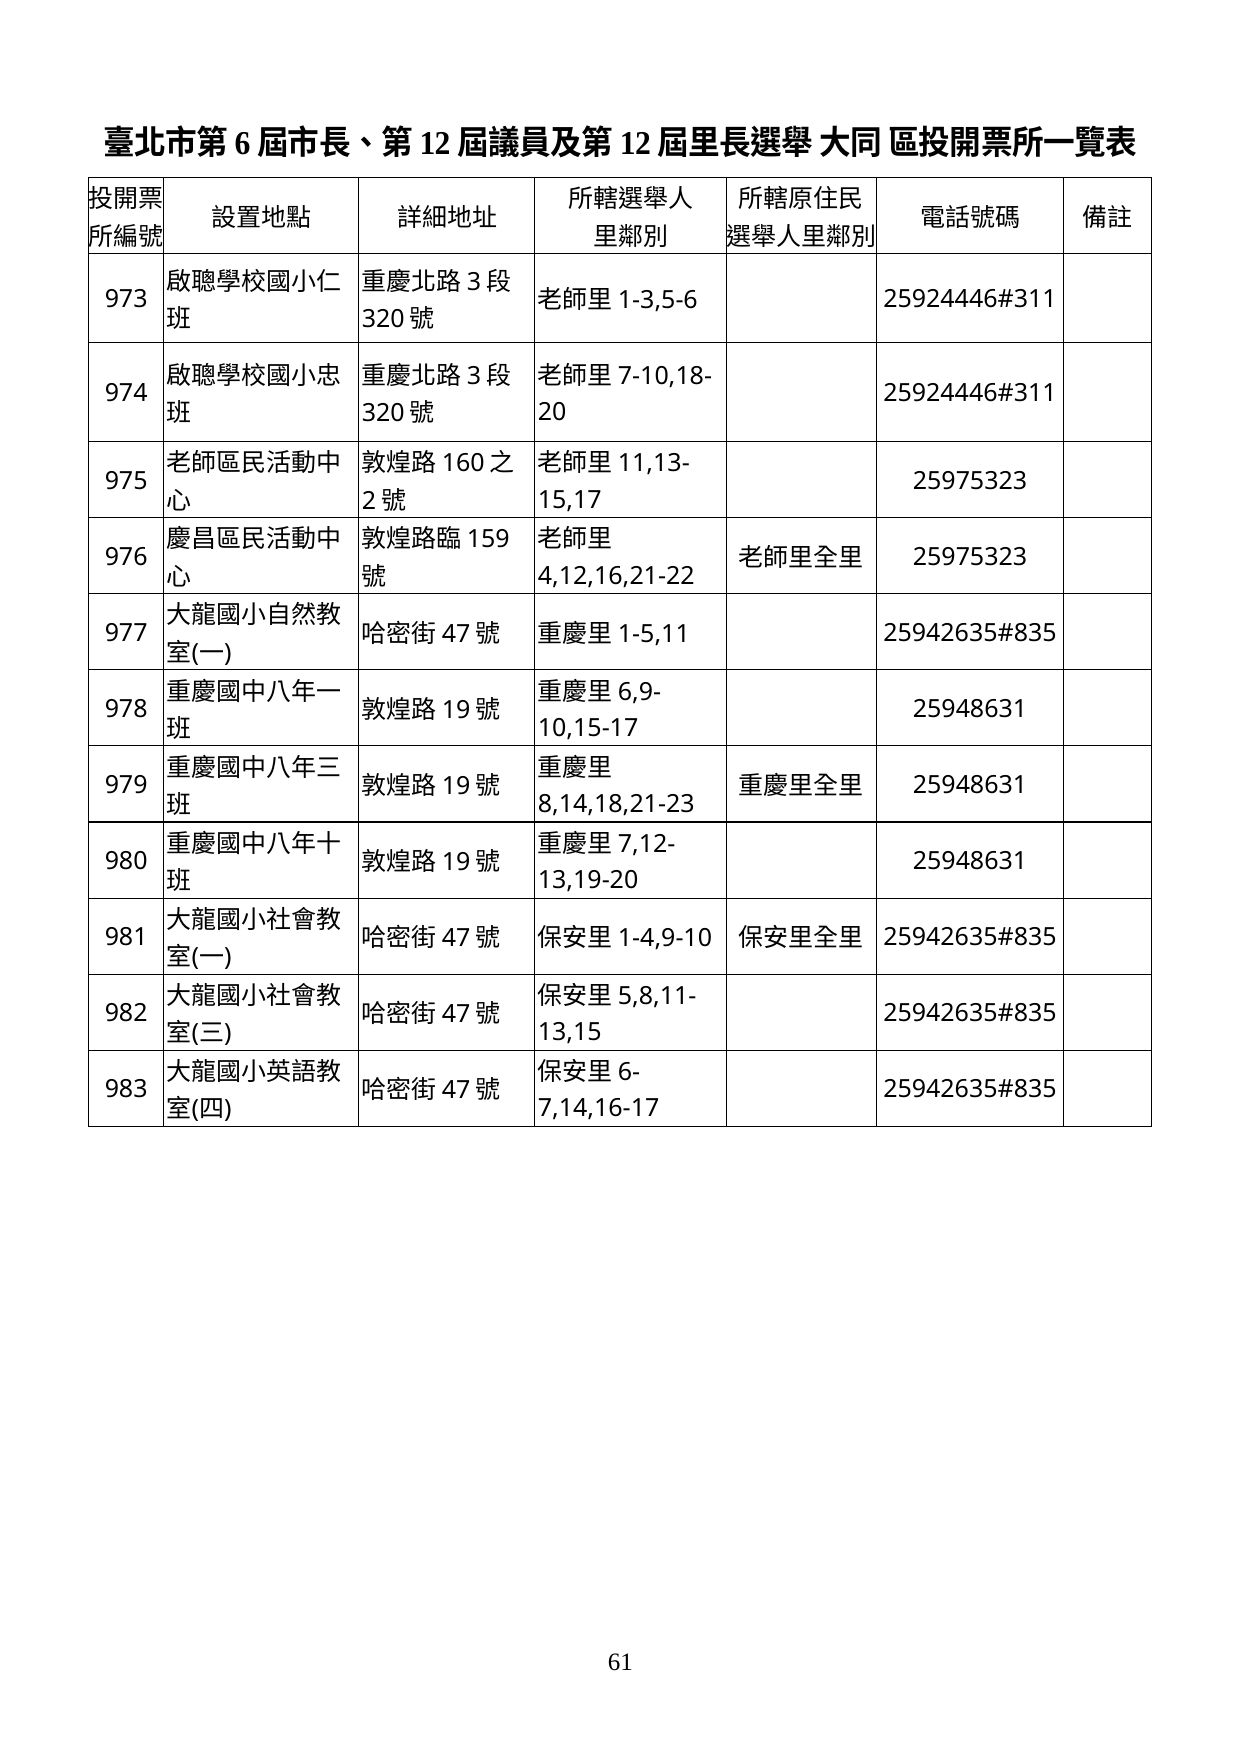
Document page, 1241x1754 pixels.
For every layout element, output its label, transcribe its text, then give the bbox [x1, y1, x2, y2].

table_cell 重慶國中八年三班 [164, 746, 358, 821]
table_cell 大龍國小自然教室(一) [164, 594, 358, 669]
table_cell 25942635#835 [877, 899, 1063, 973]
table_cell 重慶里6,9-10,15-17 [535, 670, 726, 745]
table_cell 976 [89, 518, 163, 593]
table_cell [727, 975, 876, 1049]
table_cell [727, 594, 876, 669]
table_cell 974 [89, 343, 163, 441]
table_cell 重慶國中八年十班 [164, 823, 358, 897]
table_cell 保安里1-4,9-10 [535, 899, 726, 973]
table_cell 980 [89, 823, 163, 897]
table_cell [1064, 1051, 1151, 1126]
table_cell 敦煌路19號 [359, 670, 534, 745]
table_cell [1064, 823, 1151, 897]
table_cell 重慶國中八年一班 [164, 670, 358, 745]
table_cell 啟聰學校國小忠班 [164, 343, 358, 441]
table_cell [727, 254, 876, 342]
table_cell [1064, 975, 1151, 1049]
table_cell 25924446#311 [877, 254, 1063, 342]
table_cell 大龍國小社會教室(一) [164, 899, 358, 973]
table_cell 25942635#835 [877, 975, 1063, 1049]
table_cell 981 [89, 899, 163, 973]
table_cell [1064, 670, 1151, 745]
table_cell 982 [89, 975, 163, 1049]
table_cell 重慶北路3段320號 [359, 254, 534, 342]
table_cell 敦煌路160之2號 [359, 442, 534, 517]
table_cell 977 [89, 594, 163, 669]
table_cell [727, 1051, 876, 1126]
table_cell 25948631 [877, 823, 1063, 897]
table_cell 電話號碼 [877, 178, 1063, 253]
table_cell [727, 343, 876, 441]
table_cell 敦煌路19號 [359, 746, 534, 821]
table_cell 老師里1-3,5-6 [535, 254, 726, 342]
table_cell 大龍國小英語教室(四) [164, 1051, 358, 1126]
table_cell [1064, 343, 1151, 441]
table_cell 保安里5,8,11-13,15 [535, 975, 726, 1049]
table_cell 979 [89, 746, 163, 821]
table_cell 983 [89, 1051, 163, 1126]
table_cell [727, 442, 876, 517]
table_cell 設置地點 [164, 178, 358, 253]
table_cell [1064, 254, 1151, 342]
table_cell 老師里7-10,18-20 [535, 343, 726, 441]
table_cell 哈密街47號 [359, 594, 534, 669]
table_cell 975 [89, 442, 163, 517]
table_cell 老師里全里 [727, 518, 876, 593]
table_cell [1064, 746, 1151, 821]
table_cell 哈密街47號 [359, 1051, 534, 1126]
table_cell 重慶里8,14,18,21-23 [535, 746, 726, 821]
table_cell 25975323 [877, 442, 1063, 517]
table_cell 哈密街47號 [359, 899, 534, 973]
table_cell 25975323 [877, 518, 1063, 593]
table_cell 備註 [1064, 178, 1151, 253]
table_cell 973 [89, 254, 163, 342]
table_cell 保安里6-7,14,16-17 [535, 1051, 726, 1126]
table_cell 重慶里1-5,11 [535, 594, 726, 669]
table_cell 978 [89, 670, 163, 745]
table_cell 重慶里7,12-13,19-20 [535, 823, 726, 897]
table_cell 啟聰學校國小仁班 [164, 254, 358, 342]
table_cell 所轄選舉人 里鄰別 [535, 178, 726, 253]
table_cell 敦煌路19號 [359, 823, 534, 897]
table_cell 敦煌路臨159號 [359, 518, 534, 593]
table_cell 所轄原住民 選舉人里鄰別 [727, 178, 876, 253]
table_cell 老師里11,13-15,17 [535, 442, 726, 517]
table_cell 重慶北路3段320號 [359, 343, 534, 441]
table_cell 老師里4,12,16,21-22 [535, 518, 726, 593]
table_cell [1064, 442, 1151, 517]
table_cell 25924446#311 [877, 343, 1063, 441]
table_cell 大龍國小社會教室(三) [164, 975, 358, 1049]
table_cell 25948631 [877, 670, 1063, 745]
table_cell 重慶里全里 [727, 746, 876, 821]
table_cell 老師區民活動中心 [164, 442, 358, 517]
table_cell 哈密街47號 [359, 975, 534, 1049]
table_cell 25942635#835 [877, 1051, 1063, 1126]
table_cell 慶昌區民活動中心 [164, 518, 358, 593]
table_cell 25942635#835 [877, 594, 1063, 669]
table_cell [1064, 899, 1151, 973]
table_cell 詳細地址 [359, 178, 534, 253]
table_cell 投開票 所編號 [89, 178, 163, 253]
table_cell 保安里全里 [727, 899, 876, 973]
table_cell [1064, 518, 1151, 593]
table_cell 25948631 [877, 746, 1063, 821]
table_header 臺北市第6屆市長、第12屆議員及第12屆里長選舉 大同 區投開票所一覽表 [89, 102, 1152, 177]
table_cell [727, 670, 876, 745]
table_cell [727, 823, 876, 897]
table_cell [1064, 594, 1151, 669]
